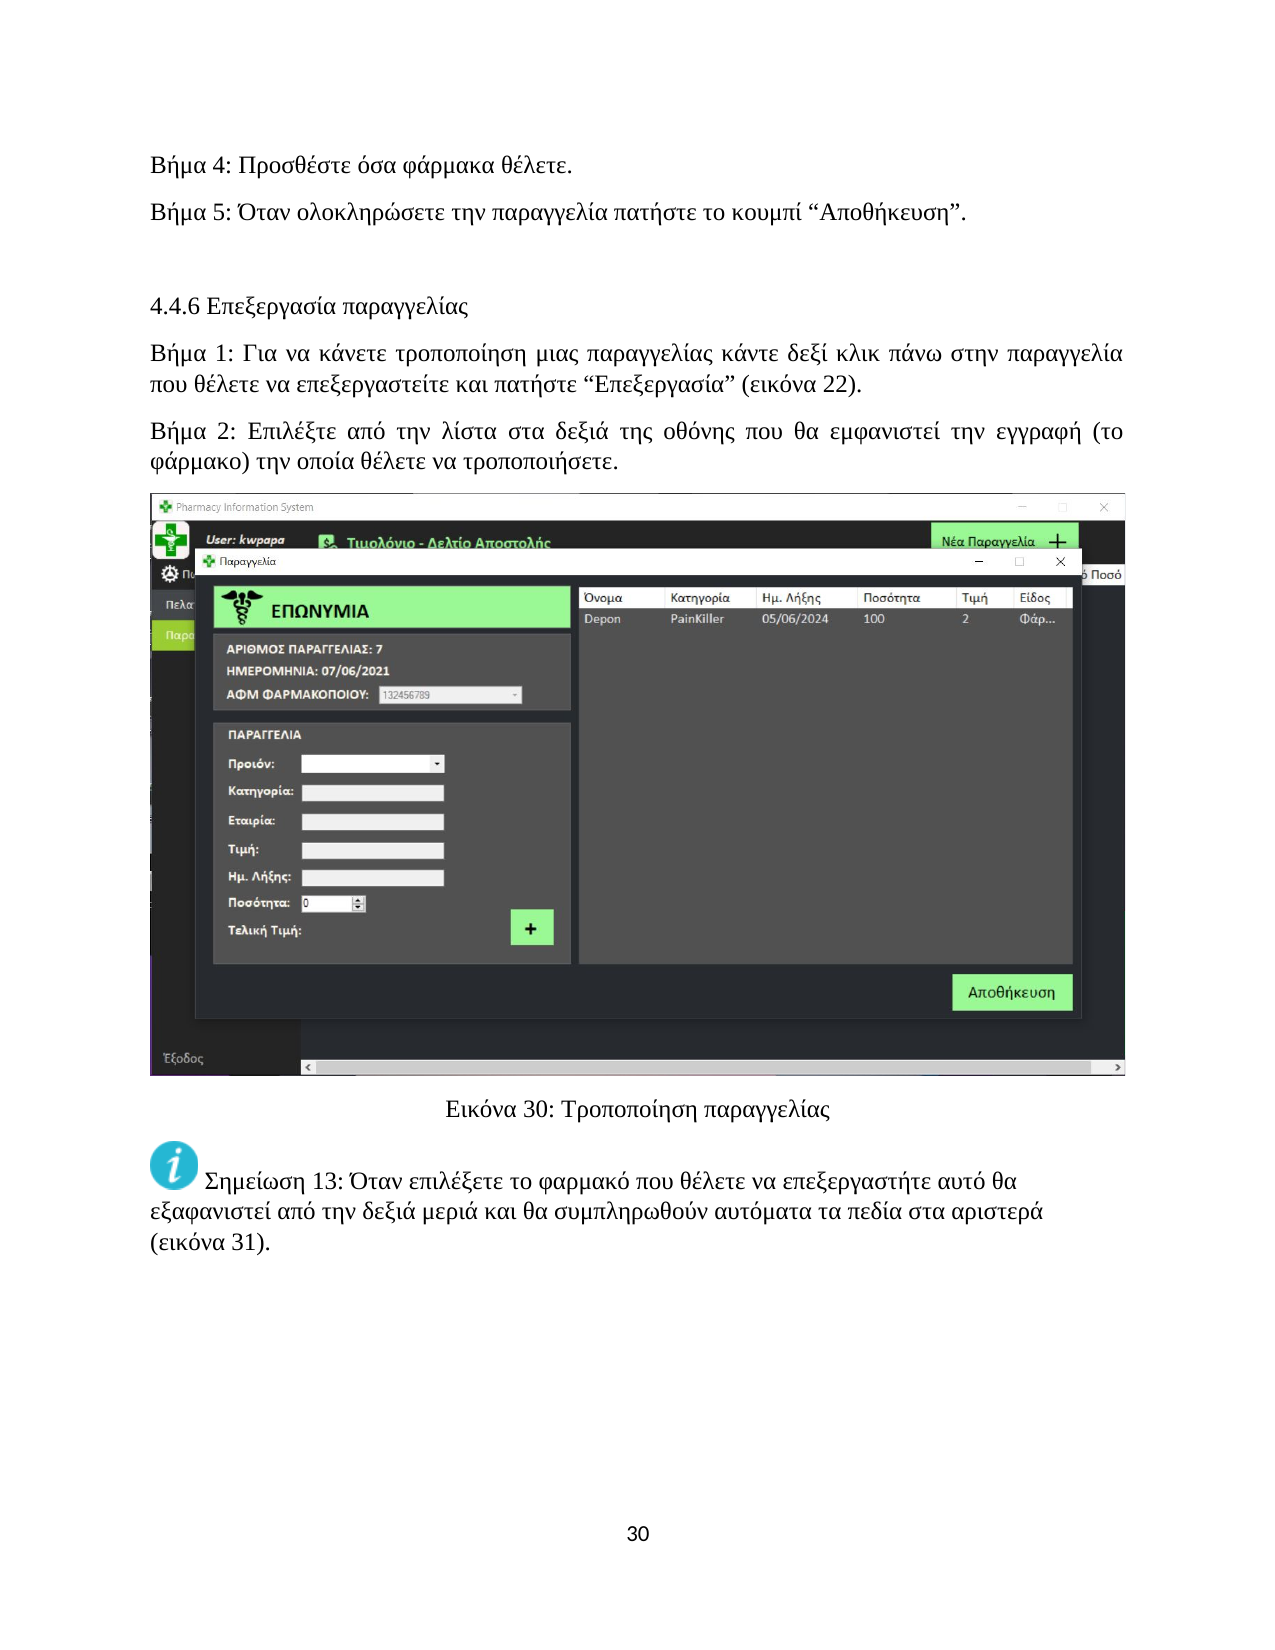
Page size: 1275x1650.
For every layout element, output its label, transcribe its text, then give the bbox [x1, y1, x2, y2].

picture [150, 493, 1125, 1076]
picture [150, 1141, 198, 1190]
text Βήμα 1: Για να κάνετε τροποποίηση μιας παραγγελίας κάντε δεξί κλικ πάνω στην παραγγελία που θέλετε να επεξεργαστείτε και πατήστε “Επεξεργασία” (εικόνα 22). [150, 338, 1125, 397]
text Βήμα 4: Προσθέστε όσα φάρμακα θέλετε. [150, 150, 1125, 179]
text Σημείωση 13: Όταν επιλέξετε το φαρμακό που θέλετε να επεξεργαστήτε αυτό θα εξαφανιστεί από την δεξιά μεριά και θα συμπληρωθούν αυτόματα τα πεδία στα αριστερά (εικόνα 31). [150, 1141, 1125, 1255]
text Βήμα 2: Επιλέξτε από την λίστα στα δεξιά της οθόνης που θα εμφανιστεί την εγγραφή (το φάρμακο) την οποία θέλετε να τροποποιήσετε. [150, 416, 1125, 475]
text 4.4.6 Επεξεργασία παραγγελίας [150, 291, 1125, 320]
text Εικόνα 30: Τροποποίηση παραγγελίας [150, 1094, 1125, 1123]
text Βήμα 5: Όταν ολοκληρώσετε την παραγγελία πατήστε το κουμπί “Αποθήκευση”. [150, 197, 1125, 226]
